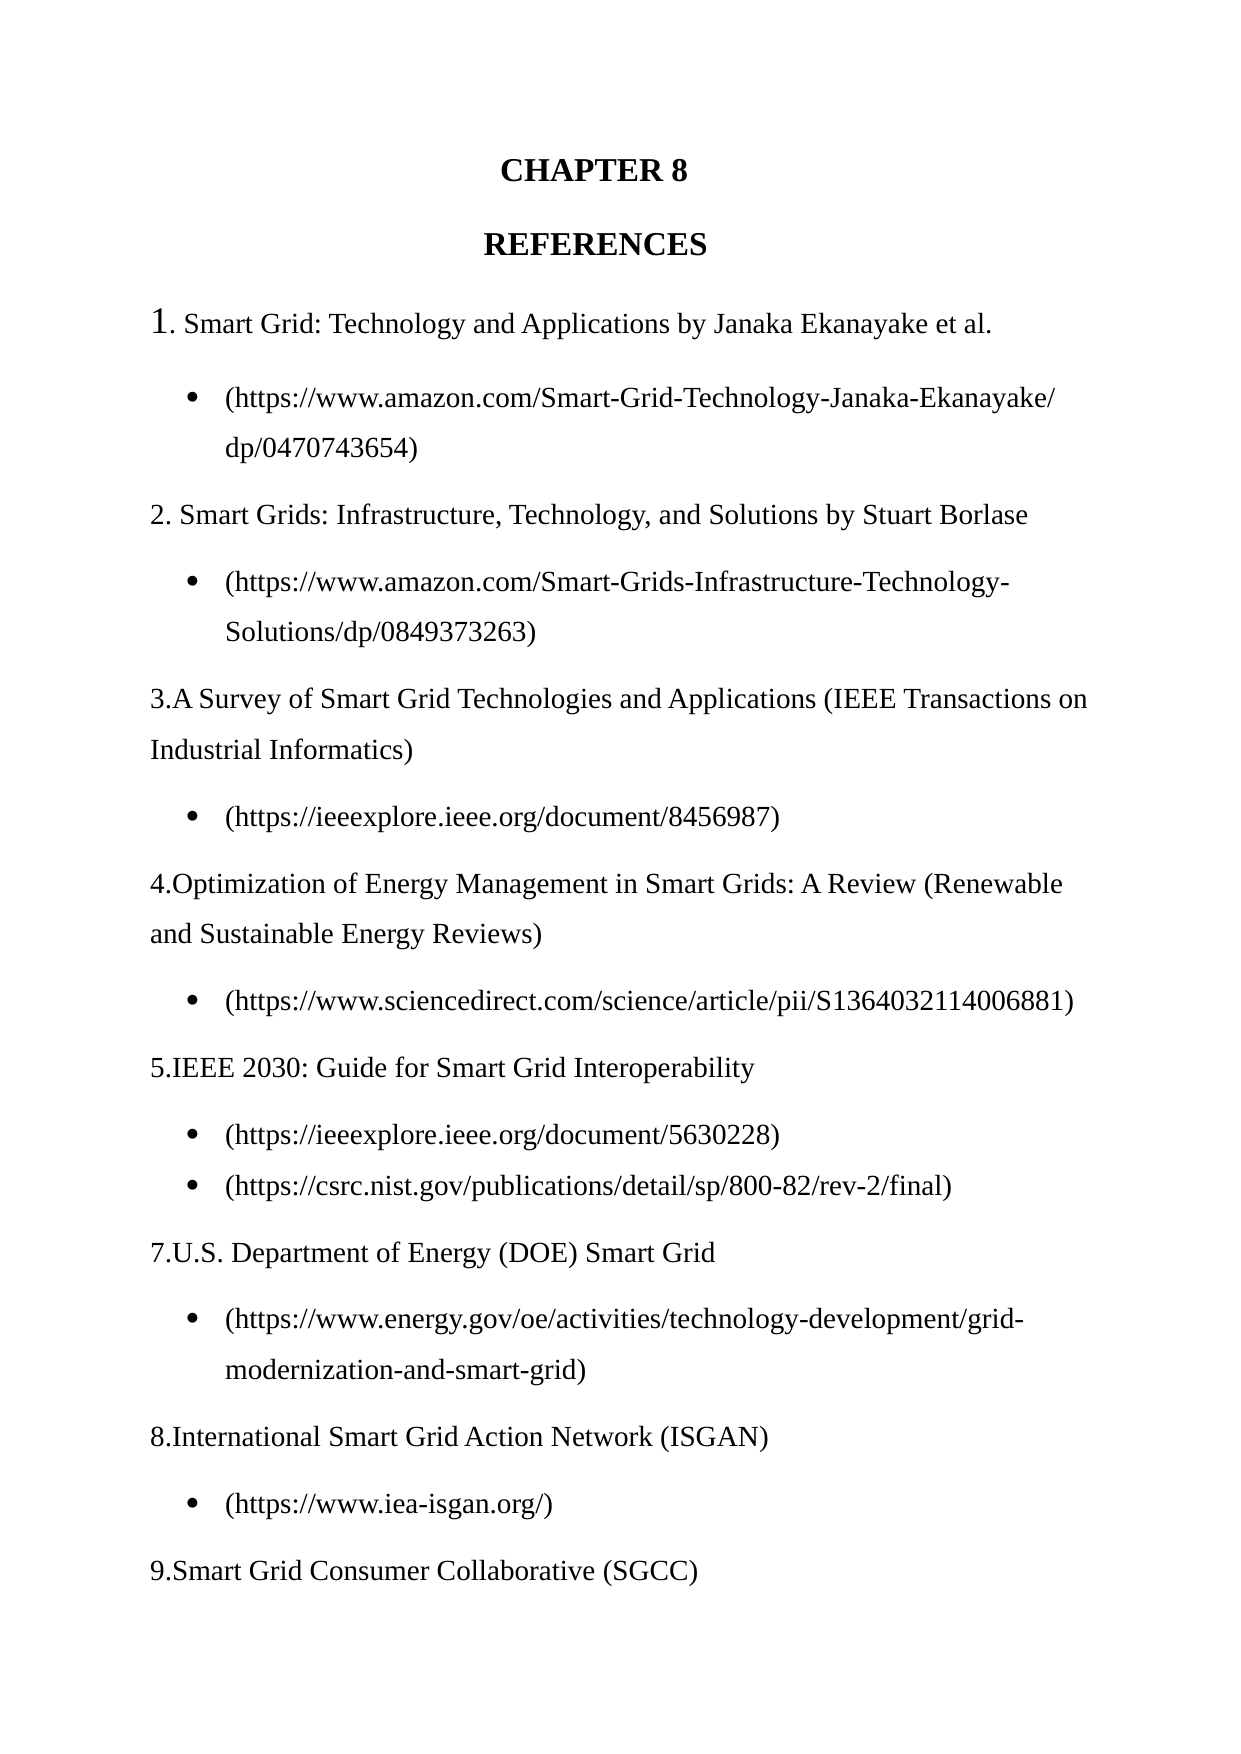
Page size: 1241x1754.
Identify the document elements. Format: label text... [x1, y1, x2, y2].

list (https://www.iea-isgan.org/) [187, 1486, 1090, 1520]
list (https://ieeexplore.ieee.org/document/5630228) [187, 1117, 1090, 1151]
text 8.International Smart Grid Action Network (ISGAN) [150, 1419, 1090, 1453]
list (https://www.energy.gov/oe/activities/technology-development/grid-modernization-and-smart-grid) [187, 1302, 1090, 1386]
text 7.U.S. Department of Energy (DOE) Smart Grid [150, 1235, 1090, 1268]
text 9.Smart Grid Consumer Collaborative (SGCC) [150, 1553, 1090, 1587]
text REFERENCES [150, 224, 1090, 262]
text 1. Smart Grid: Technology and Applications by Janaka Ekanayake et al. [150, 298, 1090, 341]
list (https://csrc.nist.gov/publications/detail/sp/800-82/rev-2/final) [187, 1168, 1090, 1201]
text CHAPTER 8 [150, 150, 1090, 188]
list (https://www.amazon.com/Smart-Grids-Infrastructure-Technology-Solutions/dp/0849373263) [187, 564, 1090, 648]
list (https://www.sciencedirect.com/science/article/pii/S1364032114006881) [187, 983, 1090, 1017]
text 2. Smart Grids: Infrastructure, Technology, and Solutions by Stuart Borlase [150, 497, 1090, 531]
text 4.Optimization of Energy Management in Smart Grids: A Review (Renewable and Sustainable Energy Reviews) [150, 866, 1090, 950]
text 3.A Survey of Smart Grid Technologies and Applications (IEEE Transactions on Industrial Informatics) [150, 681, 1090, 765]
text 5.IEEE 2030: Guide for Smart Grid Interoperability [150, 1050, 1090, 1084]
list (https://ieeexplore.ieee.org/document/8456987) [187, 799, 1090, 832]
list (https://www.amazon.com/Smart-Grid-Technology-Janaka-Ekanayake/dp/0470743654) [187, 380, 1090, 464]
